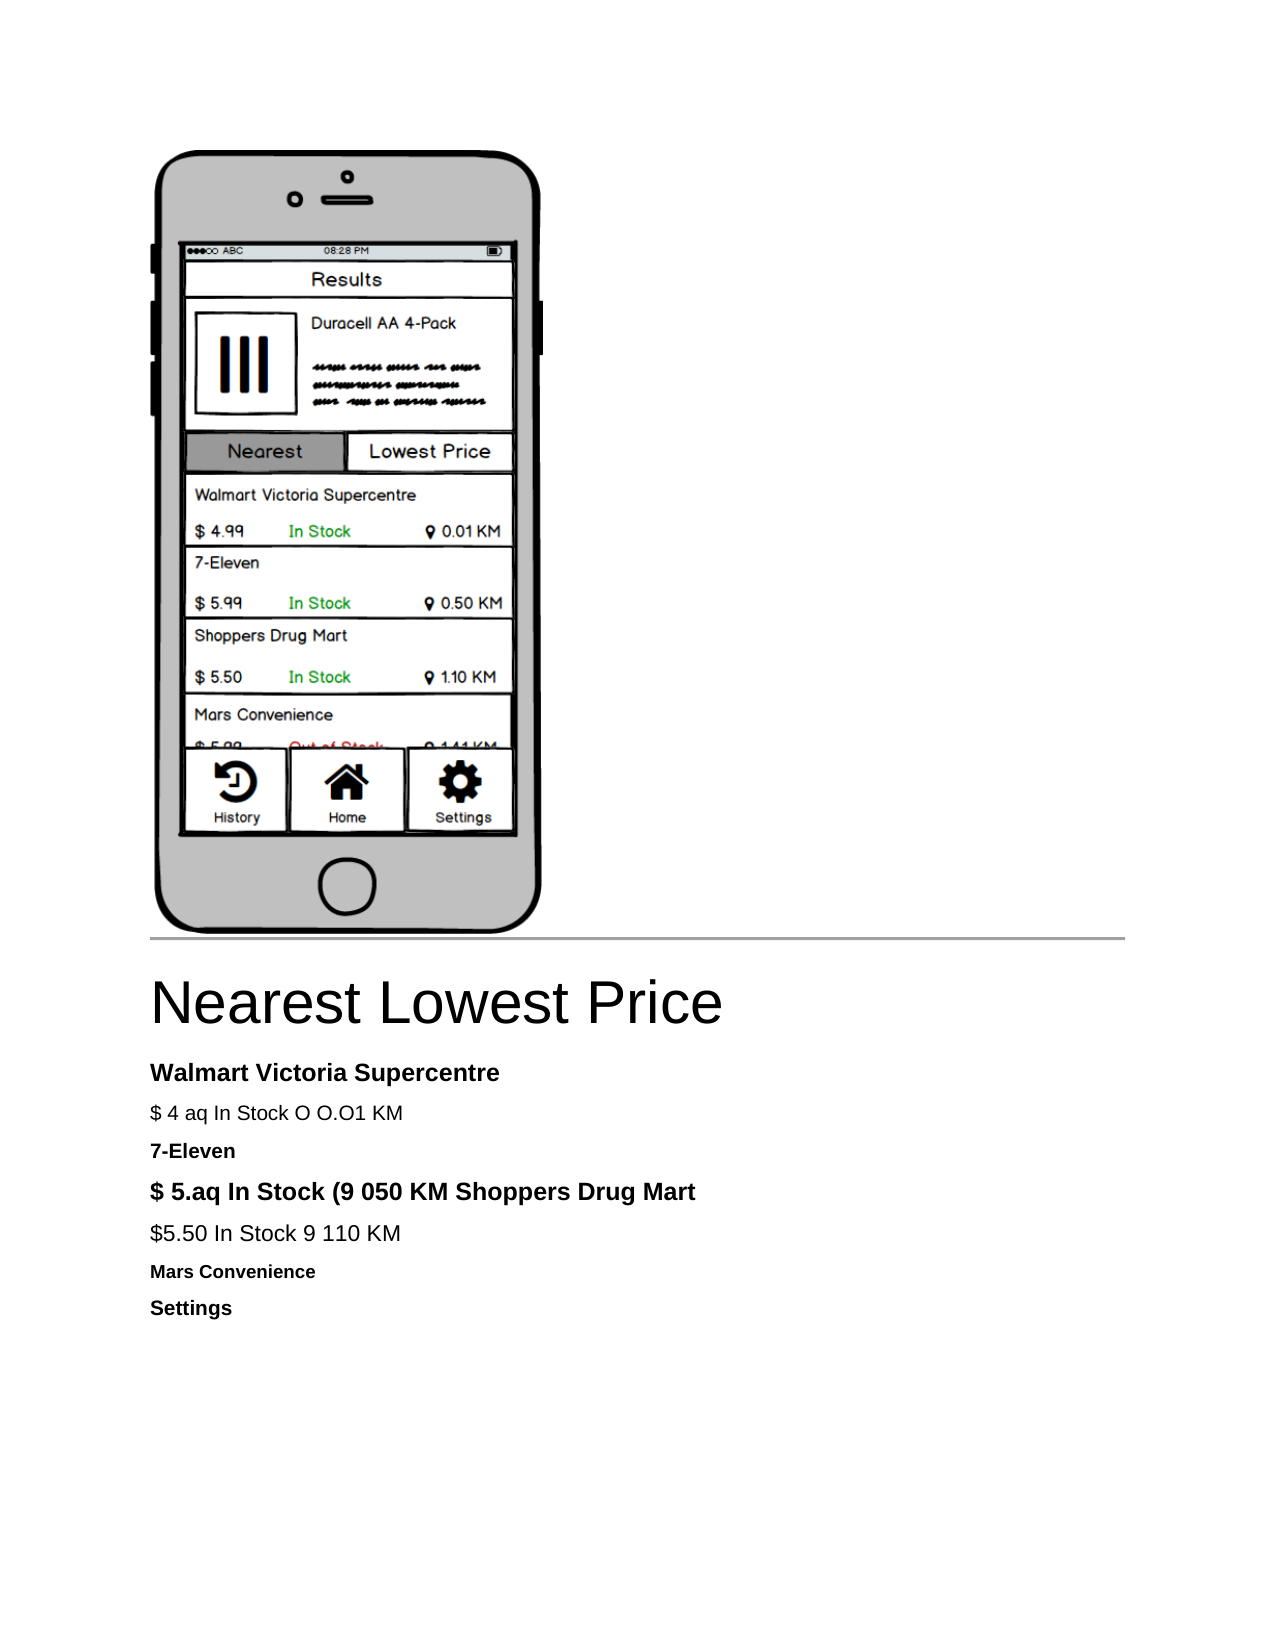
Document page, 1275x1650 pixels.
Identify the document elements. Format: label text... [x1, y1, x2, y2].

text Settings [150, 1296, 1125, 1320]
text Walmart Victoria Supercentre [150, 1058, 1125, 1086]
text $ 5.aq In Stock (9 050 KM Shoppers Drug Mart [150, 1177, 1125, 1206]
text Mars Convenience [150, 1261, 1125, 1282]
text $ 4 aq In Stock Ο Ο.Ο1 KM [150, 1101, 1125, 1125]
picture [150, 150, 543, 934]
text Nearest Lowest Price [150, 967, 1125, 1037]
text 7-Eleven [150, 1139, 1125, 1163]
text $5.50 In Stock 9 110 KM [150, 1220, 1125, 1247]
